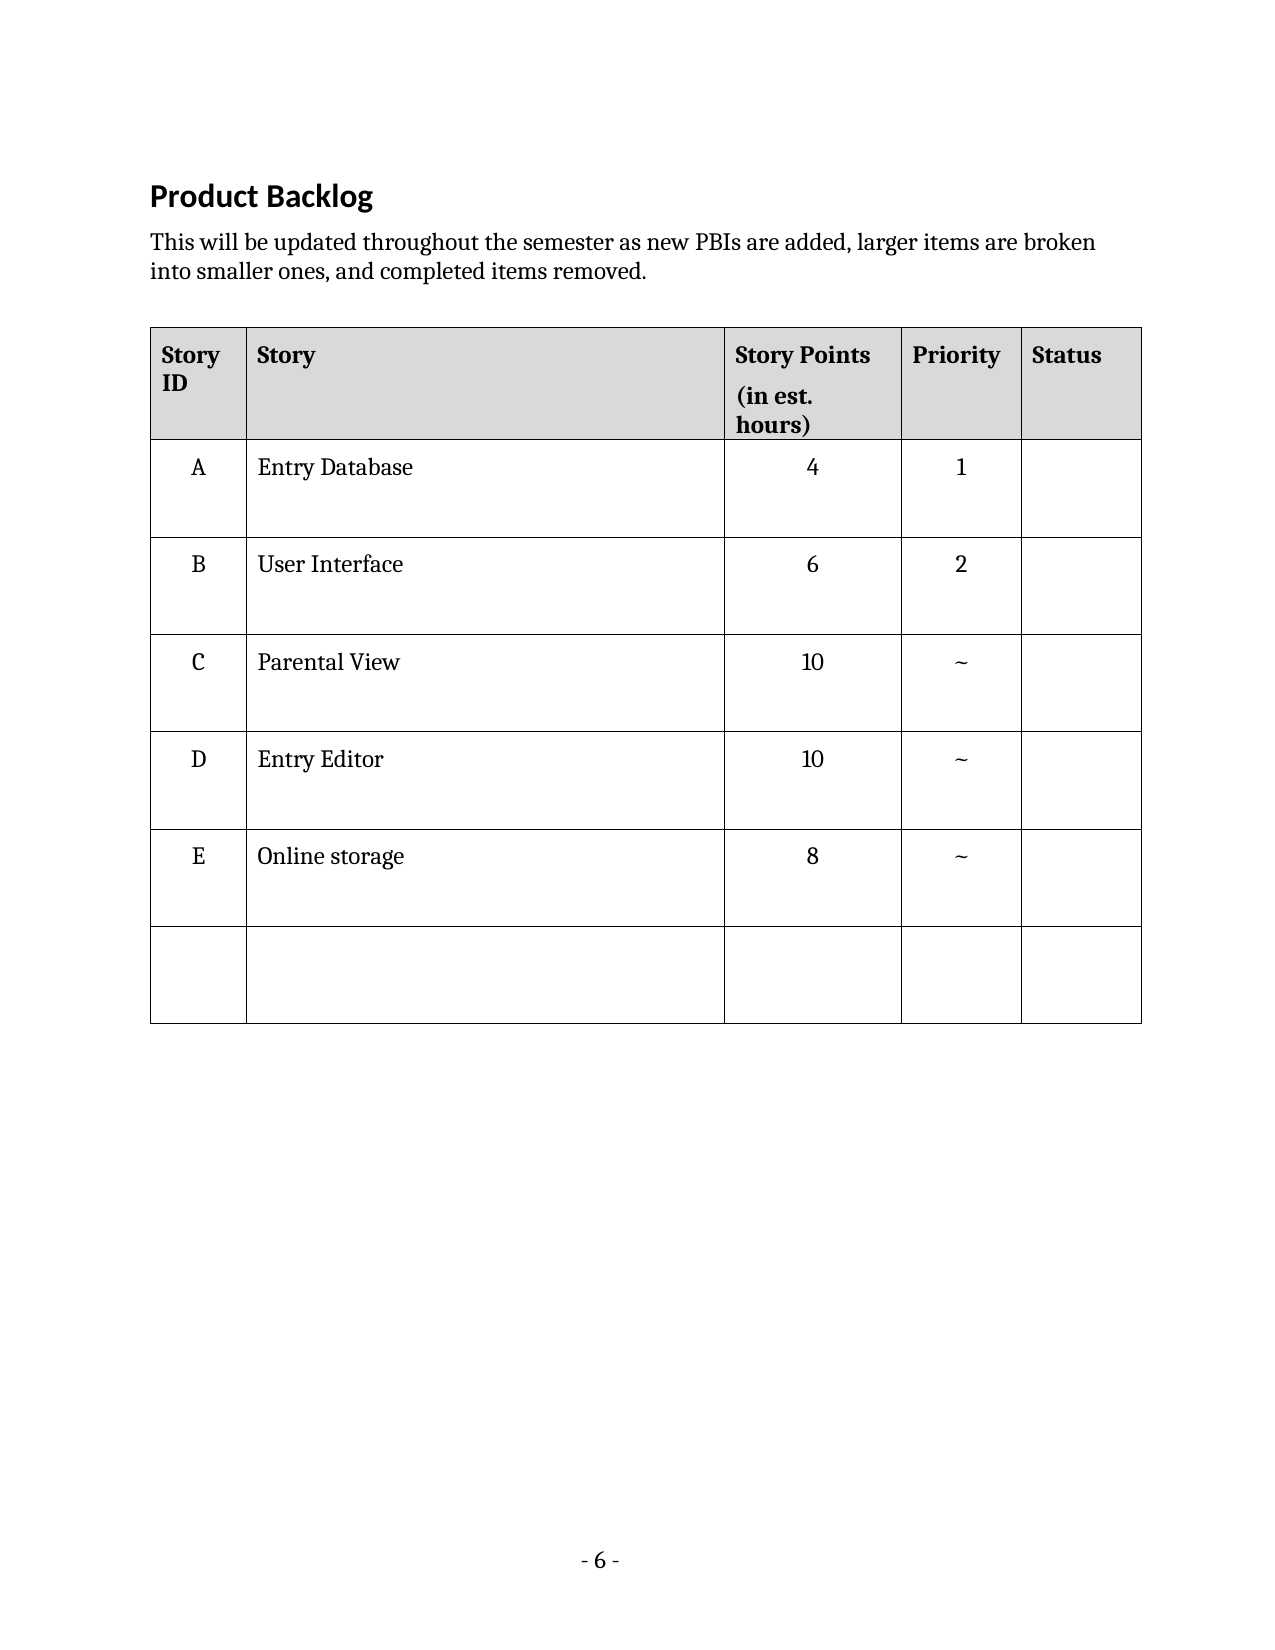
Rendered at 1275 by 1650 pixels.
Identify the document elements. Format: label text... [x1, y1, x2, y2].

table_header Story Points (in est. hours) [725, 328, 901, 439]
table_cell Entry Database [247, 440, 724, 537]
table_cell [247, 927, 724, 1023]
table_header Story ID [151, 328, 246, 439]
table_cell [1022, 830, 1141, 926]
table_cell [725, 927, 901, 1023]
table_cell ~ [902, 732, 1021, 828]
table_cell [1022, 440, 1141, 537]
text This will be updated throughout the semester as new PBIs are added, larger items are broken into smaller ones, and completed items removed. [150, 228, 1125, 286]
table_cell 2 [902, 538, 1021, 634]
table_cell User Interface [247, 538, 724, 634]
table_cell D [151, 732, 246, 828]
table_cell ~ [902, 830, 1021, 926]
table_header Status [1022, 328, 1141, 439]
table_cell [902, 927, 1021, 1023]
table_header Priority [902, 328, 1021, 439]
table_cell [1022, 732, 1141, 828]
table_cell C [151, 635, 246, 731]
table_cell [1022, 538, 1141, 634]
table_cell [1022, 635, 1141, 731]
table_cell E [151, 830, 246, 926]
table_cell ~ [902, 635, 1021, 731]
table_header Story [247, 328, 724, 439]
table_cell 10 [725, 635, 901, 731]
table_cell 10 [725, 732, 901, 828]
table_cell [1022, 927, 1141, 1023]
table_cell Parental View [247, 635, 724, 731]
table_cell B [151, 538, 246, 634]
subtitle Product Backlog [150, 175, 1125, 216]
table_cell Entry Editor [247, 732, 724, 828]
table_cell [151, 927, 246, 1023]
table_cell 4 [725, 440, 901, 537]
table_cell A [151, 440, 246, 537]
table_cell 1 [902, 440, 1021, 537]
table_cell 6 [725, 538, 901, 634]
table_cell Online storage [247, 830, 724, 926]
table_cell 8 [725, 830, 901, 926]
